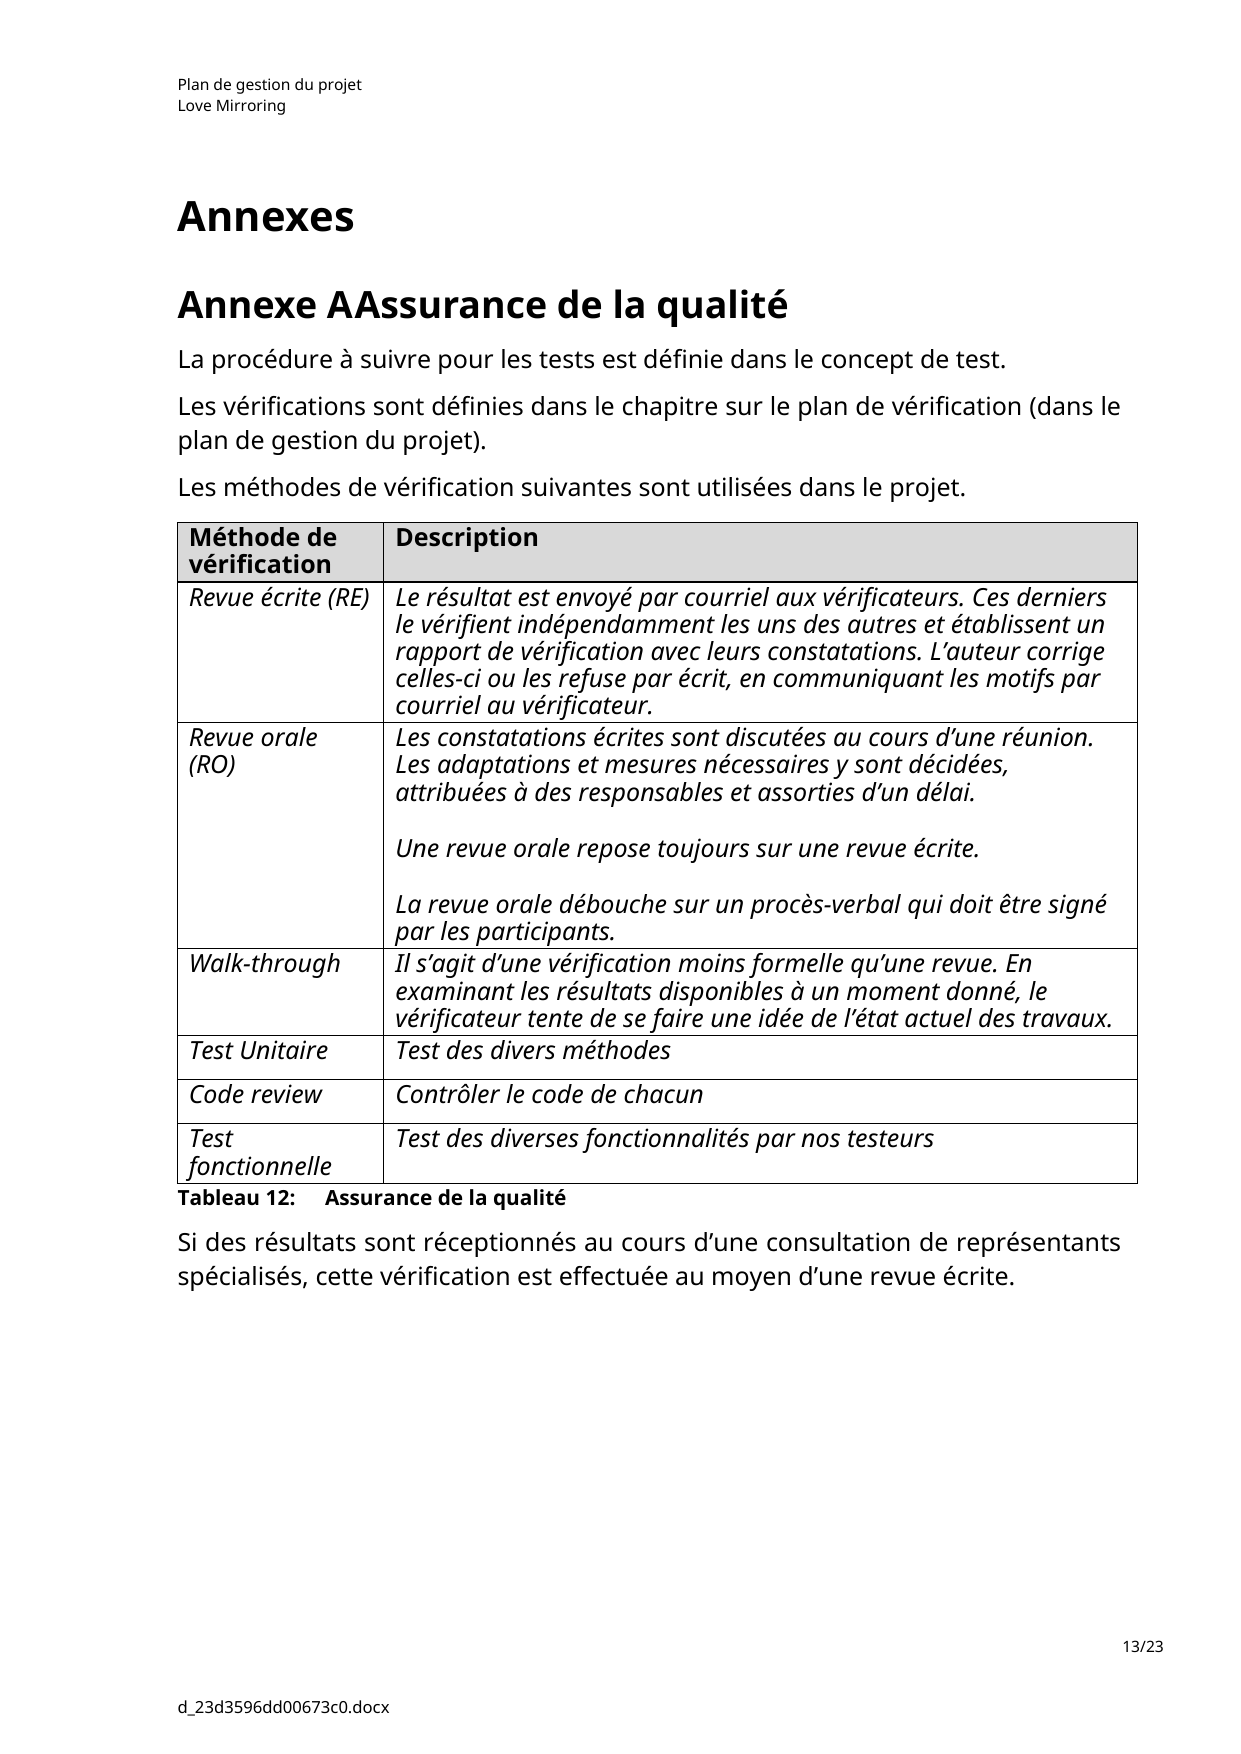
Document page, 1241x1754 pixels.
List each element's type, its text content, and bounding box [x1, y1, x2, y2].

text Les méthodes de vérification suivantes sont utilisées dans le projet. [177, 469, 1122, 503]
table_header Description [384, 523, 1137, 581]
table_cell Test des diverses fonctionnalités par nos testeurs [384, 1124, 1137, 1182]
table_cell Revue orale (RO) [178, 723, 383, 948]
text Tableau 12: Assurance de la qualité [177, 1184, 1122, 1212]
subtitle Assurance de la qualité [177, 278, 1122, 329]
text Les vérifications sont définies dans le chapitre sur le plan de vérification (dans le plan de gestion du projet). [177, 389, 1122, 457]
table_cell Revue écrite (RE) [178, 583, 383, 722]
table_cell Il s’agit d’une vérification moins formelle qu’une revue. En examinant les résultats disponibles à un moment donné, le vérificateur tente de se faire une idée de l’état actuel des travaux. [384, 949, 1137, 1034]
text Annexes [177, 191, 1122, 241]
table_cell Les constatations écrites sont discutées au cours d’une réunion. Les adaptations et mesures nécessaires y sont décidées, attribuées à des responsables et assorties d’un délai. Une revue orale repose toujours sur une revue écrite. La revue orale débouche sur un procès-verbal qui doit être signé par les participants. [384, 723, 1137, 948]
table_header Méthode de vérification [178, 523, 383, 581]
table_cell Code review [178, 1080, 383, 1123]
table_cell Test des divers méthodes [384, 1036, 1137, 1079]
text La procédure à suivre pour les tests est définie dans le concept de test. [177, 342, 1122, 376]
table_cell Contrôler le code de chacun [384, 1080, 1137, 1123]
table_cell Le résultat est envoyé par courriel aux vérificateurs. Ces derniers le vérifient indépendamment les uns des autres et établissent un rapport de vérification avec leurs constatations. L’auteur corrige celles-ci ou les refuse par écrit, en communiquant les motifs par courriel au vérificateur. [384, 583, 1137, 722]
table_cell Test fonctionnelle [178, 1124, 383, 1182]
table_cell Walk-through [178, 949, 383, 1034]
text Si des résultats sont réceptionnés au cours d’une consultation de représentants spécialisés, cette vérification est effectuée au moyen d’une revue écrite. [177, 1224, 1122, 1293]
table_cell Test Unitaire [178, 1036, 383, 1079]
